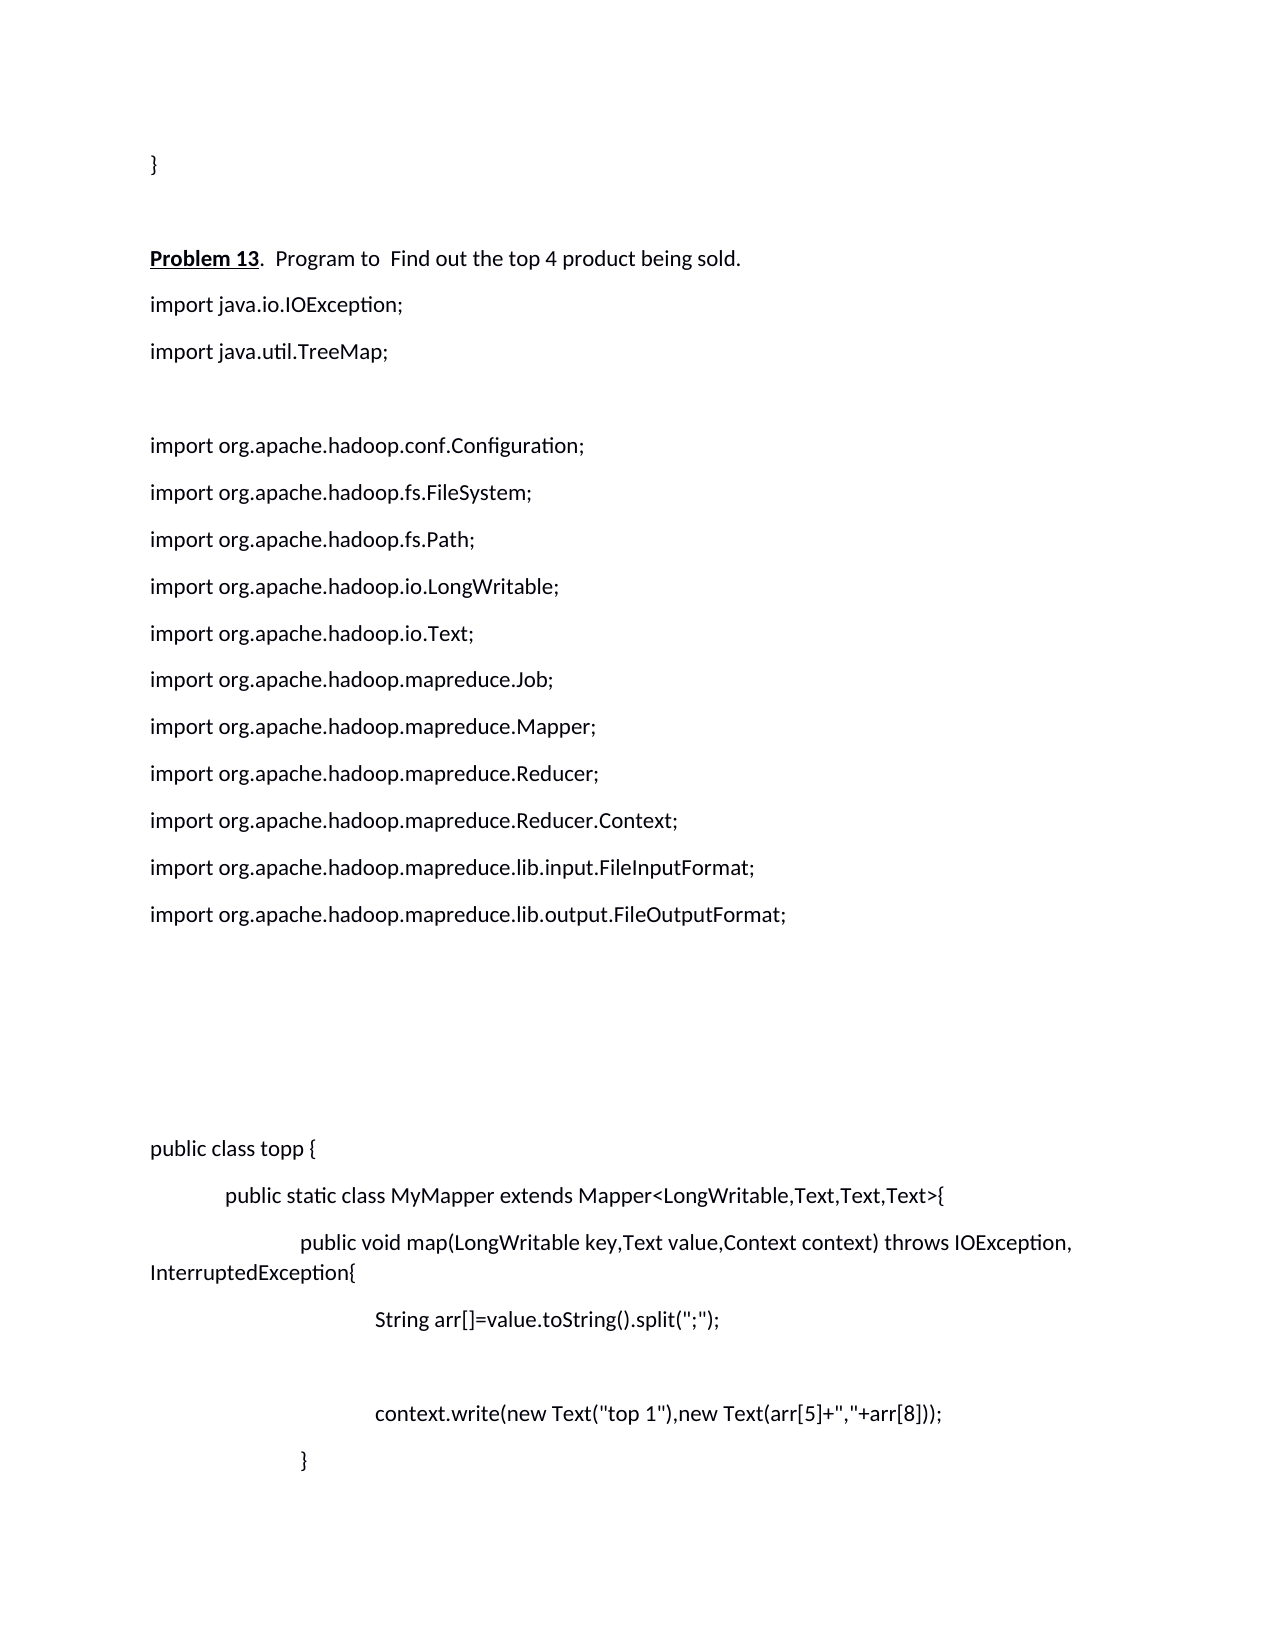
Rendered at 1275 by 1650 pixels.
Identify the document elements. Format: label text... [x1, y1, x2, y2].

text } [150, 150, 1125, 178]
text } [150, 1446, 1125, 1474]
text import java.util.TreeMap; [150, 337, 1125, 366]
text String arr[]=value.toString().split(";"); [150, 1305, 1125, 1333]
text import org.apache.hadoop.mapreduce.Reducer.Context; [150, 806, 1125, 834]
text import org.apache.hadoop.mapreduce.lib.input.FileInputFormat; [150, 853, 1125, 881]
text context.write(new Text("top 1"),new Text(arr[5]+","+arr[8])); [150, 1399, 1125, 1427]
text import org.apache.hadoop.fs.Path; [150, 525, 1125, 553]
text Problem 13. Program to Find out the top 4 product being sold. [150, 244, 1125, 272]
text import org.apache.hadoop.io.LongWritable; [150, 572, 1125, 600]
text import org.apache.hadoop.mapreduce.lib.output.FileOutputFormat; [150, 900, 1125, 928]
text public void map(LongWritable key,Text value,Context context) throws IOException, InterruptedException{ [150, 1228, 1125, 1286]
text import org.apache.hadoop.mapreduce.Mapper; [150, 712, 1125, 741]
text import org.apache.hadoop.conf.Configuration; [150, 431, 1125, 459]
text import java.io.IOException; [150, 291, 1125, 319]
text public class topp { [150, 1134, 1125, 1162]
text import org.apache.hadoop.fs.FileSystem; [150, 478, 1125, 506]
text import org.apache.hadoop.io.Text; [150, 619, 1125, 647]
text import org.apache.hadoop.mapreduce.Reducer; [150, 759, 1125, 787]
text public static class MyMapper extends Mapper<LongWritable,Text,Text,Text>{ [150, 1181, 1125, 1209]
text import org.apache.hadoop.mapreduce.Job; [150, 666, 1125, 694]
